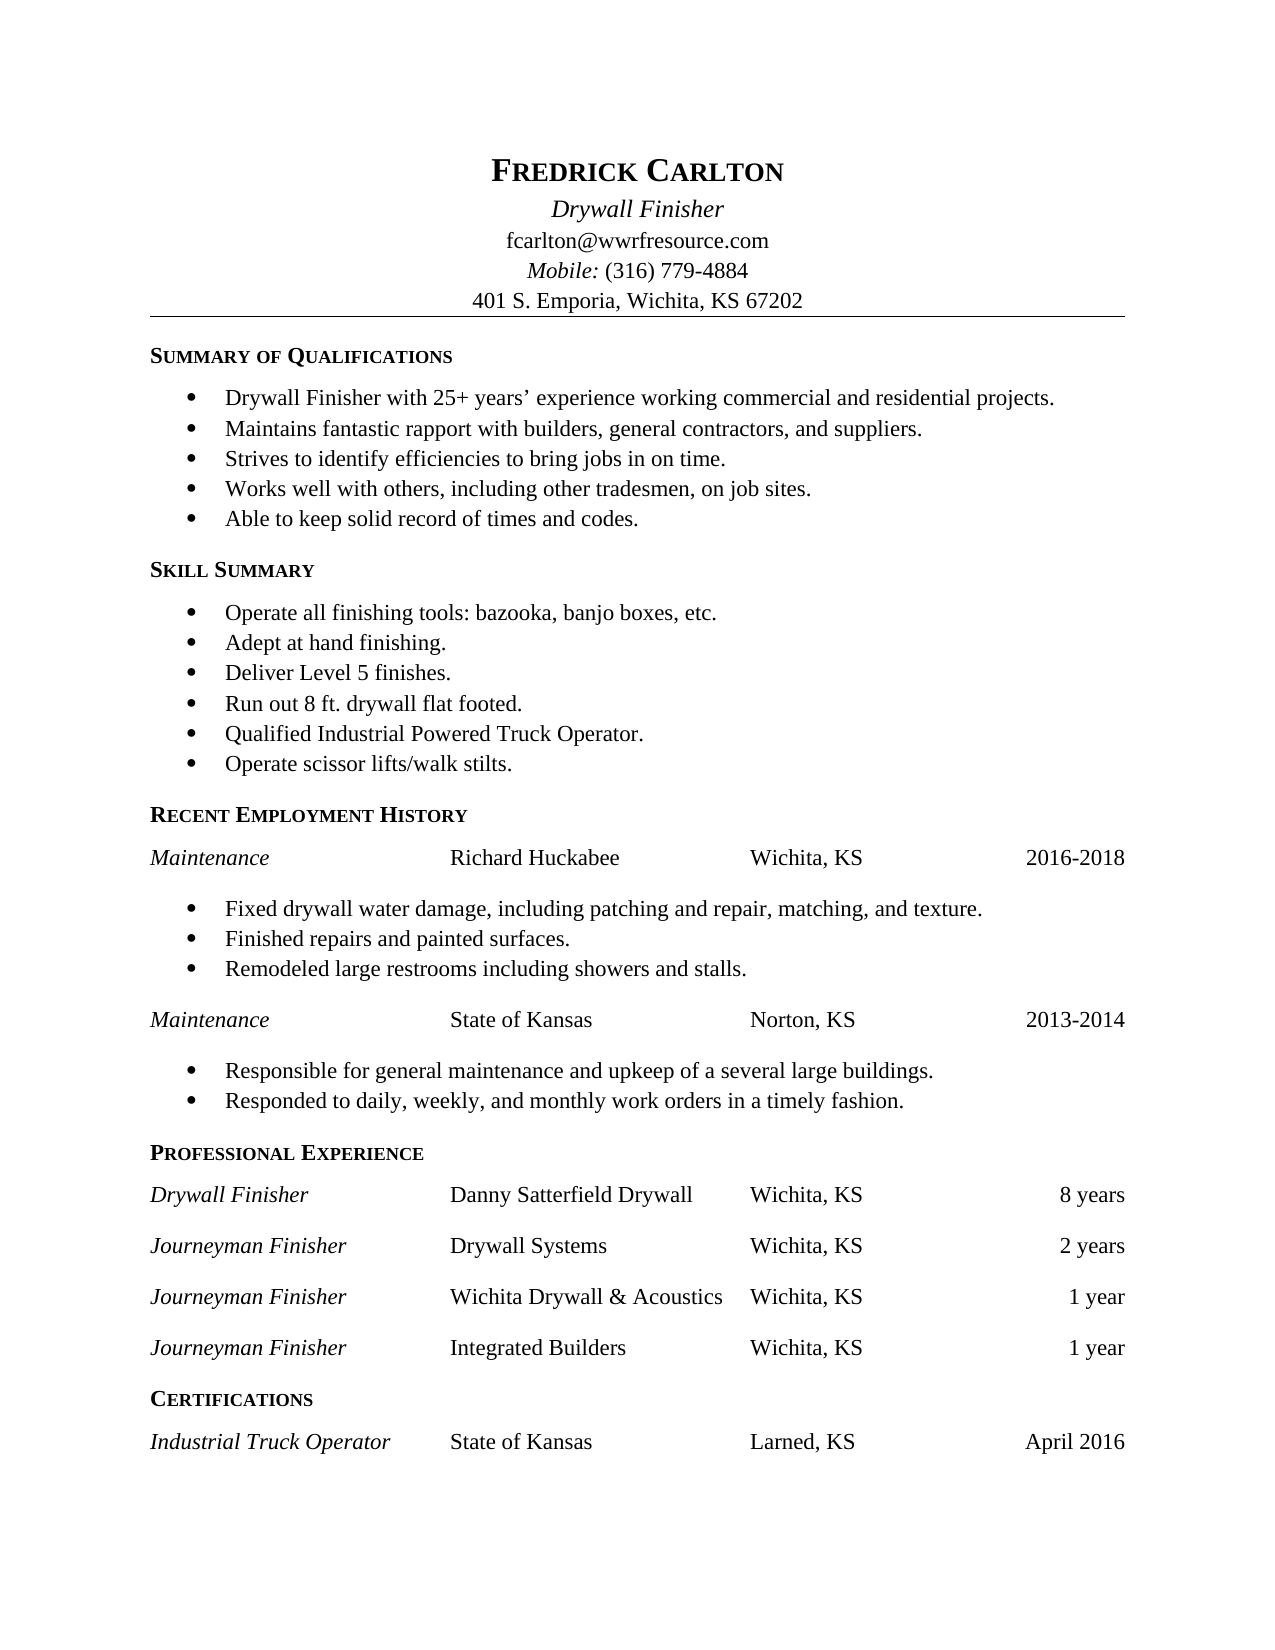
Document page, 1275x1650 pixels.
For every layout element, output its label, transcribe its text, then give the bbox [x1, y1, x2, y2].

list Deliver Level 5 finishes. [187, 659, 1125, 686]
text Professional Experience [150, 1138, 1125, 1165]
text Skill Summary [150, 556, 1125, 583]
text Recent Employment History [150, 801, 1125, 827]
text Mobile: (316) 779-4884 [150, 257, 1125, 284]
text 401 S. Emporia, Wichita, KS 67202 [150, 287, 1125, 316]
list Run out 8 ft. drywall flat footed. [187, 689, 1125, 716]
list Adept at hand finishing. [187, 629, 1125, 656]
text Maintenance State of Kansas Norton, KS 2013-2014 [150, 1006, 1125, 1033]
text Journeyman Finisher Drywall Systems Wichita, KS 2 years [150, 1232, 1125, 1259]
list Able to keep solid record of times and codes. [187, 505, 1125, 532]
text Drywall Finisher [150, 194, 1125, 223]
list Responded to daily, weekly, and monthly work orders in a timely fashion. [187, 1087, 1125, 1114]
list Operate scissor lifts/walk stilts. [187, 750, 1125, 776]
list Finished repairs and painted surfaces. [187, 925, 1125, 951]
list Qualified Industrial Powered Truck Operator. [187, 720, 1125, 746]
text Drywall Finisher Danny Satterfield Drywall Wichita, KS 8 years [150, 1181, 1125, 1208]
text Journeyman Finisher Wichita Drywall & Acoustics Wichita, KS 1 year [150, 1283, 1125, 1310]
list Operate all finishing tools: bazooka, banjo boxes, etc. [187, 599, 1125, 625]
list Responsible for general maintenance and upkeep of a several large buildings. [187, 1057, 1125, 1084]
text Fredrick Carlton [150, 150, 1125, 188]
list Drywall Finisher with 25+ years’ experience working commercial and residential projects. [187, 384, 1125, 411]
text Journeyman Finisher Integrated Builders Wichita, KS 1 year [150, 1334, 1125, 1361]
list Strives to identify efficiencies to bring jobs in on time. [187, 445, 1125, 471]
text Industrial Truck Operator State of Kansas Larned, KS April 2016 [150, 1428, 1125, 1454]
text Summary of Qualifications [150, 342, 1125, 368]
list Remodeled large restrooms including showers and stalls. [187, 955, 1125, 982]
text fcarlton@wwrfresource.com [150, 227, 1125, 253]
list Maintains fantastic rapport with builders, general contractors, and suppliers. [187, 414, 1125, 441]
text Certifications [150, 1385, 1125, 1412]
list Works well with others, including other tradesmen, on job sites. [187, 475, 1125, 501]
text Maintenance Richard Huckabee Wichita, KS 2016-2018 [150, 844, 1125, 870]
list Fixed drywall water damage, including patching and repair, matching, and texture. [187, 895, 1125, 921]
